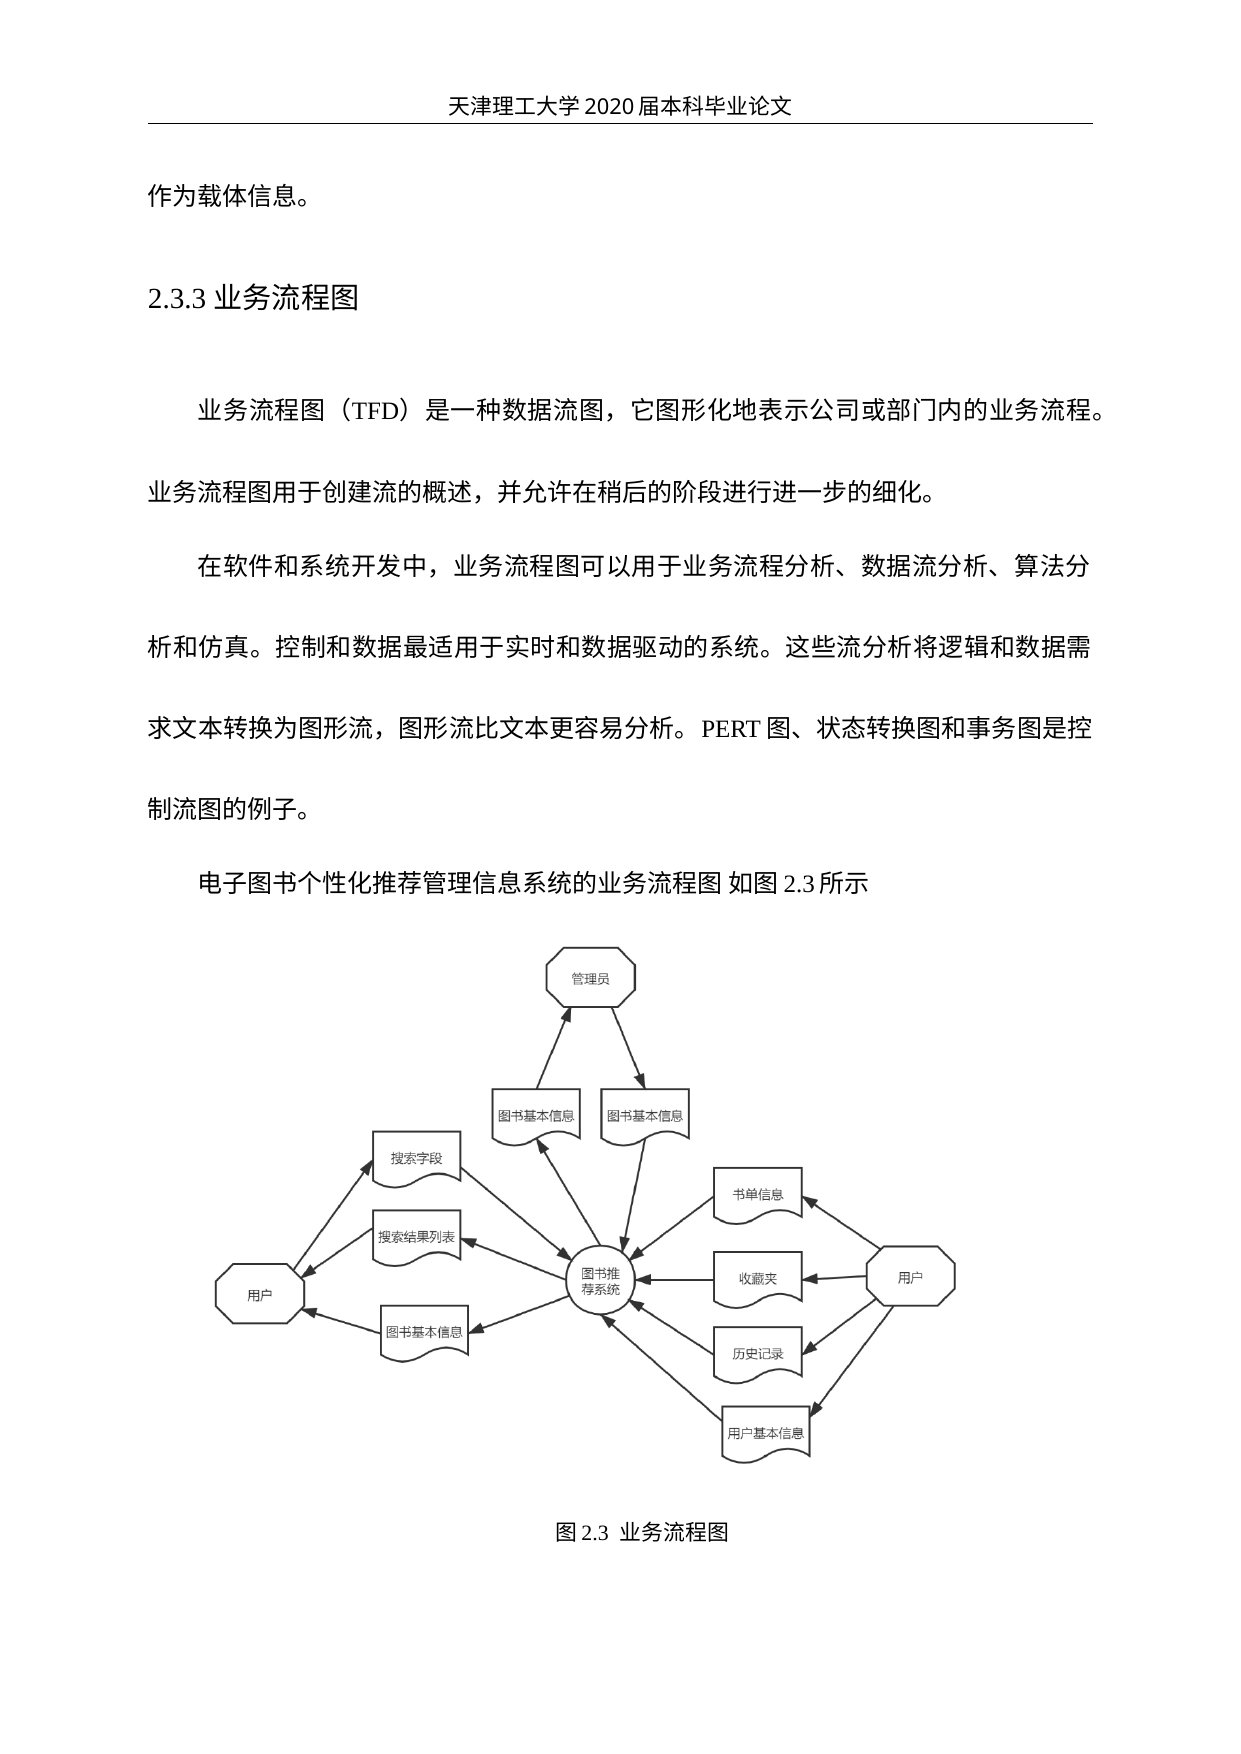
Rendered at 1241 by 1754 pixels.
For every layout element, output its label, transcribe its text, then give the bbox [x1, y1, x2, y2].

text 图2.3 业务流程图 [148, 1515, 1093, 1547]
text 在软件和系统开发中，业务流程图可以用于业务流程分析、数据流分析、算法分析和仿真。控制和数据最适用于实时和数据驱动的系统。这些流分析将逻辑和数据需求文本转换为图形流，图形流比文本更容易分析。PERT图、状态转换图和事务图是控制流图的例子。 [148, 532, 1093, 840]
text 业务流程图（TFD）是一种数据流图，它图形化地表示公司或部门内的业务流程。业务流程图用于创建流的概述，并允许在稍后的阶段进行进一步的细化。 [148, 376, 1093, 523]
picture [191, 923, 979, 1487]
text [148, 162, 1093, 227]
subtitle 2.3.3 业务流程图 [148, 263, 1093, 328]
text 电子图书个性化推荐管理信息系统的业务流程图 如图2.3所示 [148, 849, 1093, 914]
